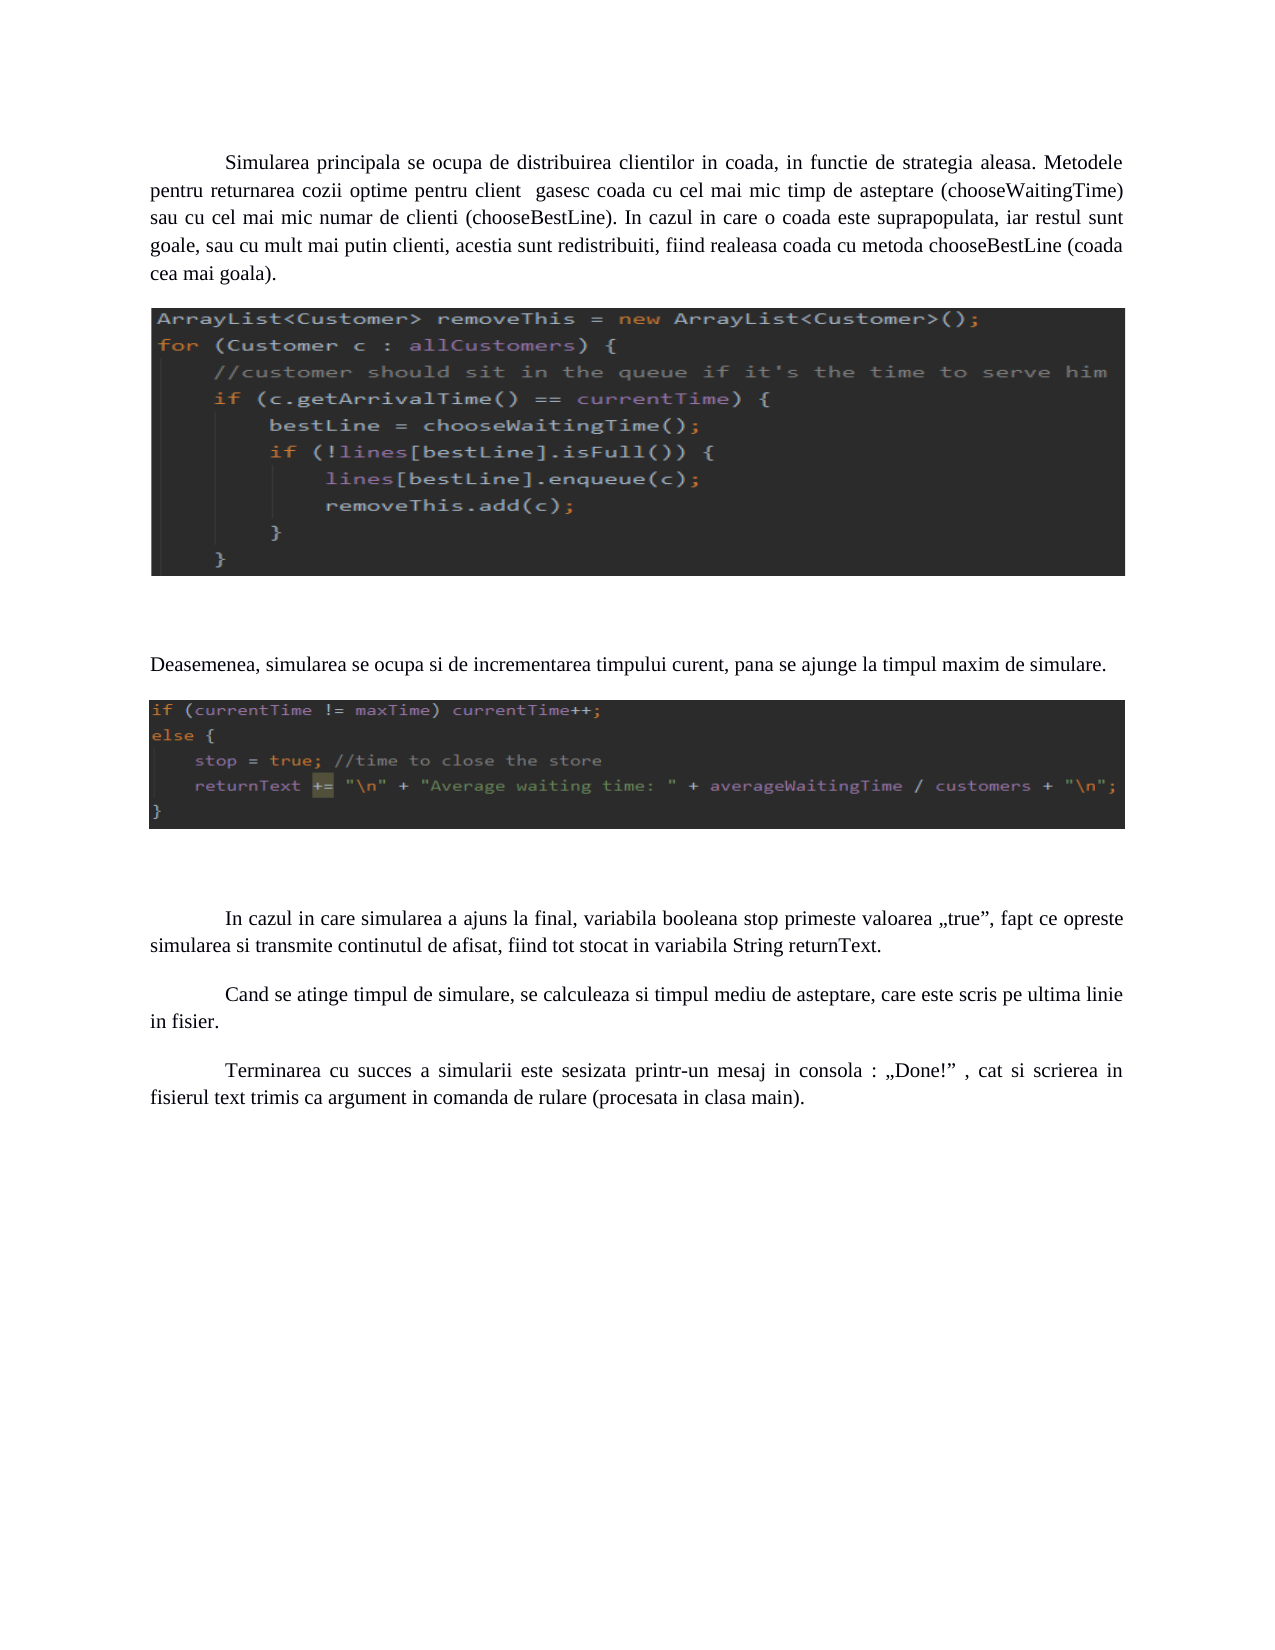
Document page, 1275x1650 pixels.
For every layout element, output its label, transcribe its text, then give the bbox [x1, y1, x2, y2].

text Deasemenea, simularea se ocupa si de incrementarea timpului curent, pana se ajunge la timpul maxim de simulare. [150, 651, 1125, 676]
picture [151, 308, 1125, 576]
picture [149, 700, 1125, 829]
text In cazul in care simularea a ajuns la final, variabila booleana stop primeste valoarea „true”, fapt ce opreste simularea si transmite continutul de afisat, fiind tot stocat in variabila String returnText. [150, 905, 1125, 957]
text Cand se atinge timpul de simulare, se calculeaza si timpul mediu de asteptare, care este scris pe ultima linie in fisier. [150, 981, 1125, 1033]
text Simularea principala se ocupa de distribuirea clientilor in coada, in functie de strategia aleasa. Metodele pentru returnarea cozii optime pentru client gasesc coada cu cel mai mic timp de asteptare (chooseWaitingTime) sau cu cel mai mic numar de clienti (chooseBestLine). In cazul in care o coada este suprapopulata, iar restul sunt goale, sau cu mult mai putin clienti, acestia sunt redistribuiti, fiind realeasa coada cu metoda chooseBestLine (coada cea mai goala). [150, 150, 1125, 284]
text Terminarea cu succes a simularii este sesizata printr-un mesaj in consola : „Done!” , cat si scrierea in fisierul text trimis ca argument in comanda de rulare (procesata in clasa main). [150, 1057, 1125, 1109]
